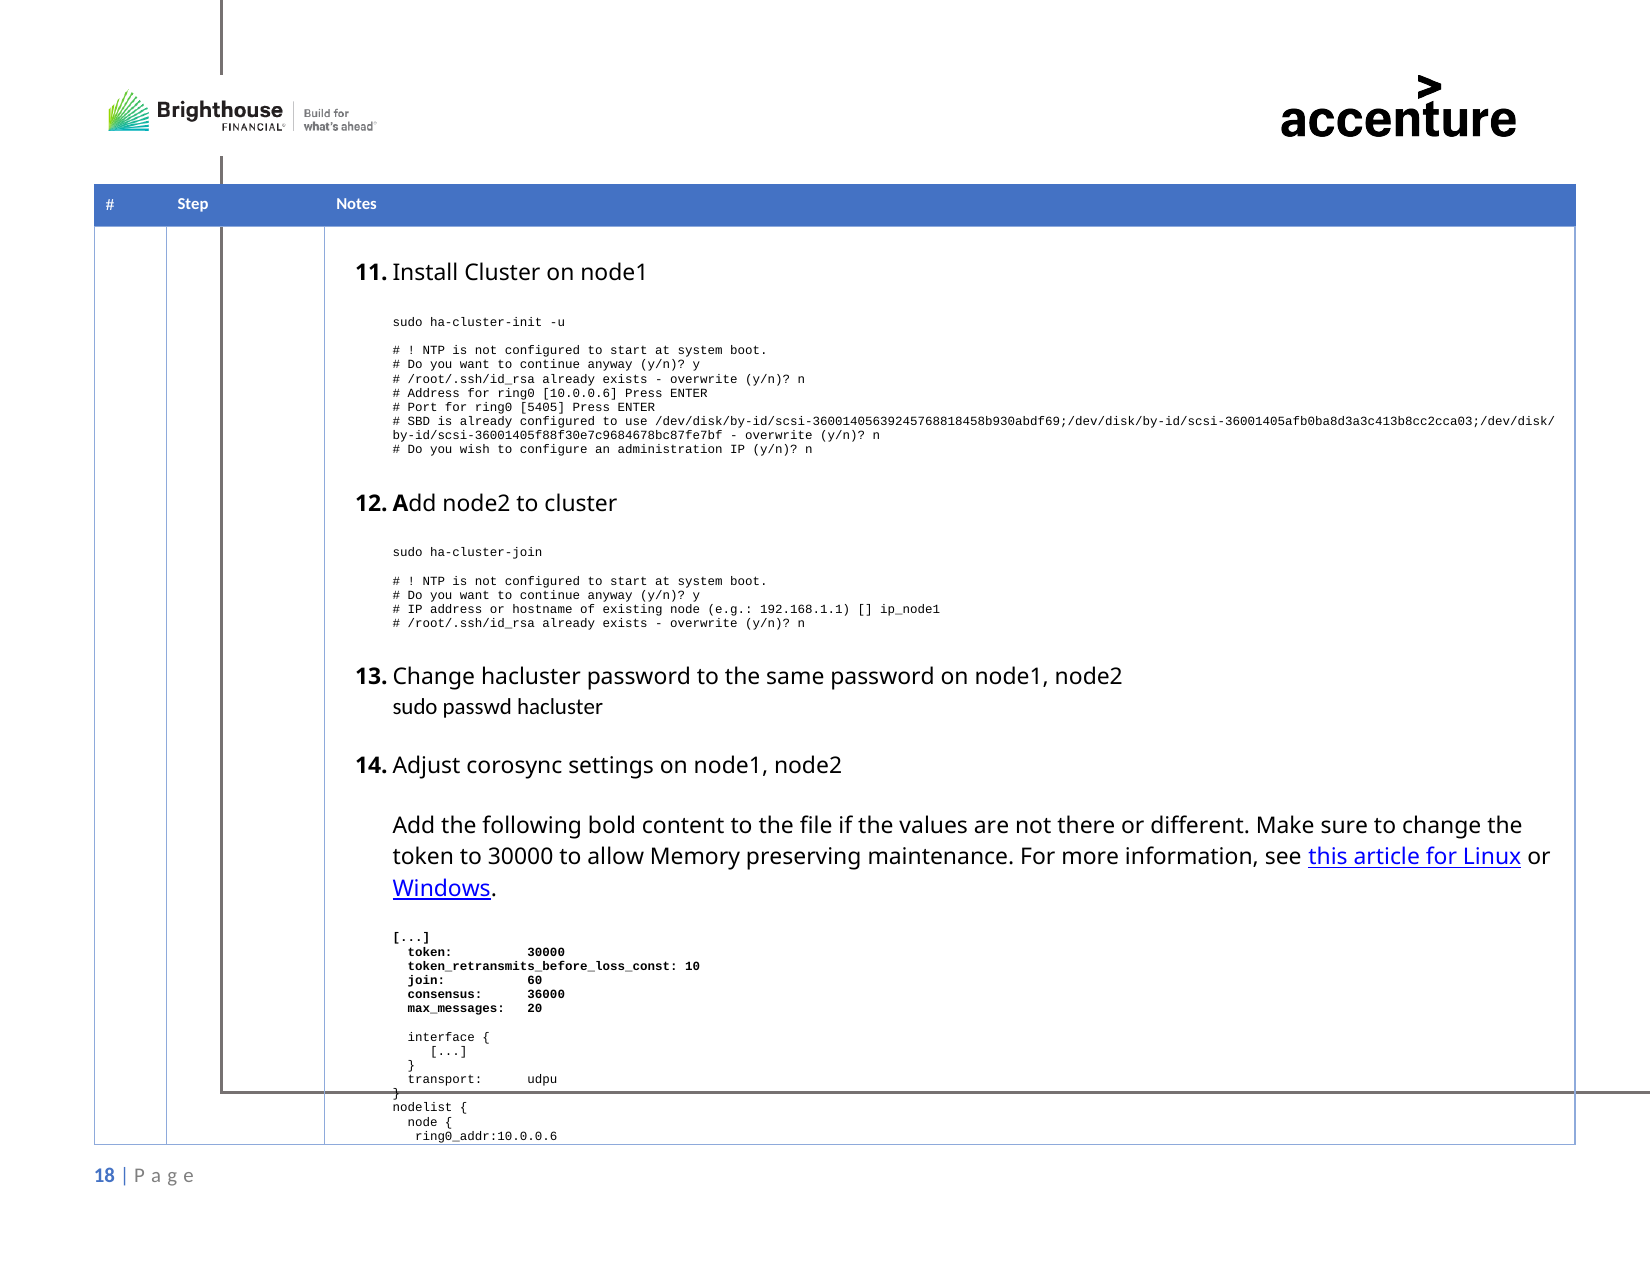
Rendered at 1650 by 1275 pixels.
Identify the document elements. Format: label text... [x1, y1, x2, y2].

table_cell Cluster Installation [167, 227, 324, 1144]
table_cell 2 [95, 227, 166, 1144]
table_header # [95, 185, 166, 226]
picture [1281, 75, 1516, 137]
picture [105, 75, 384, 156]
table_header Step [167, 185, 324, 226]
table_header Notes [325, 185, 1574, 226]
